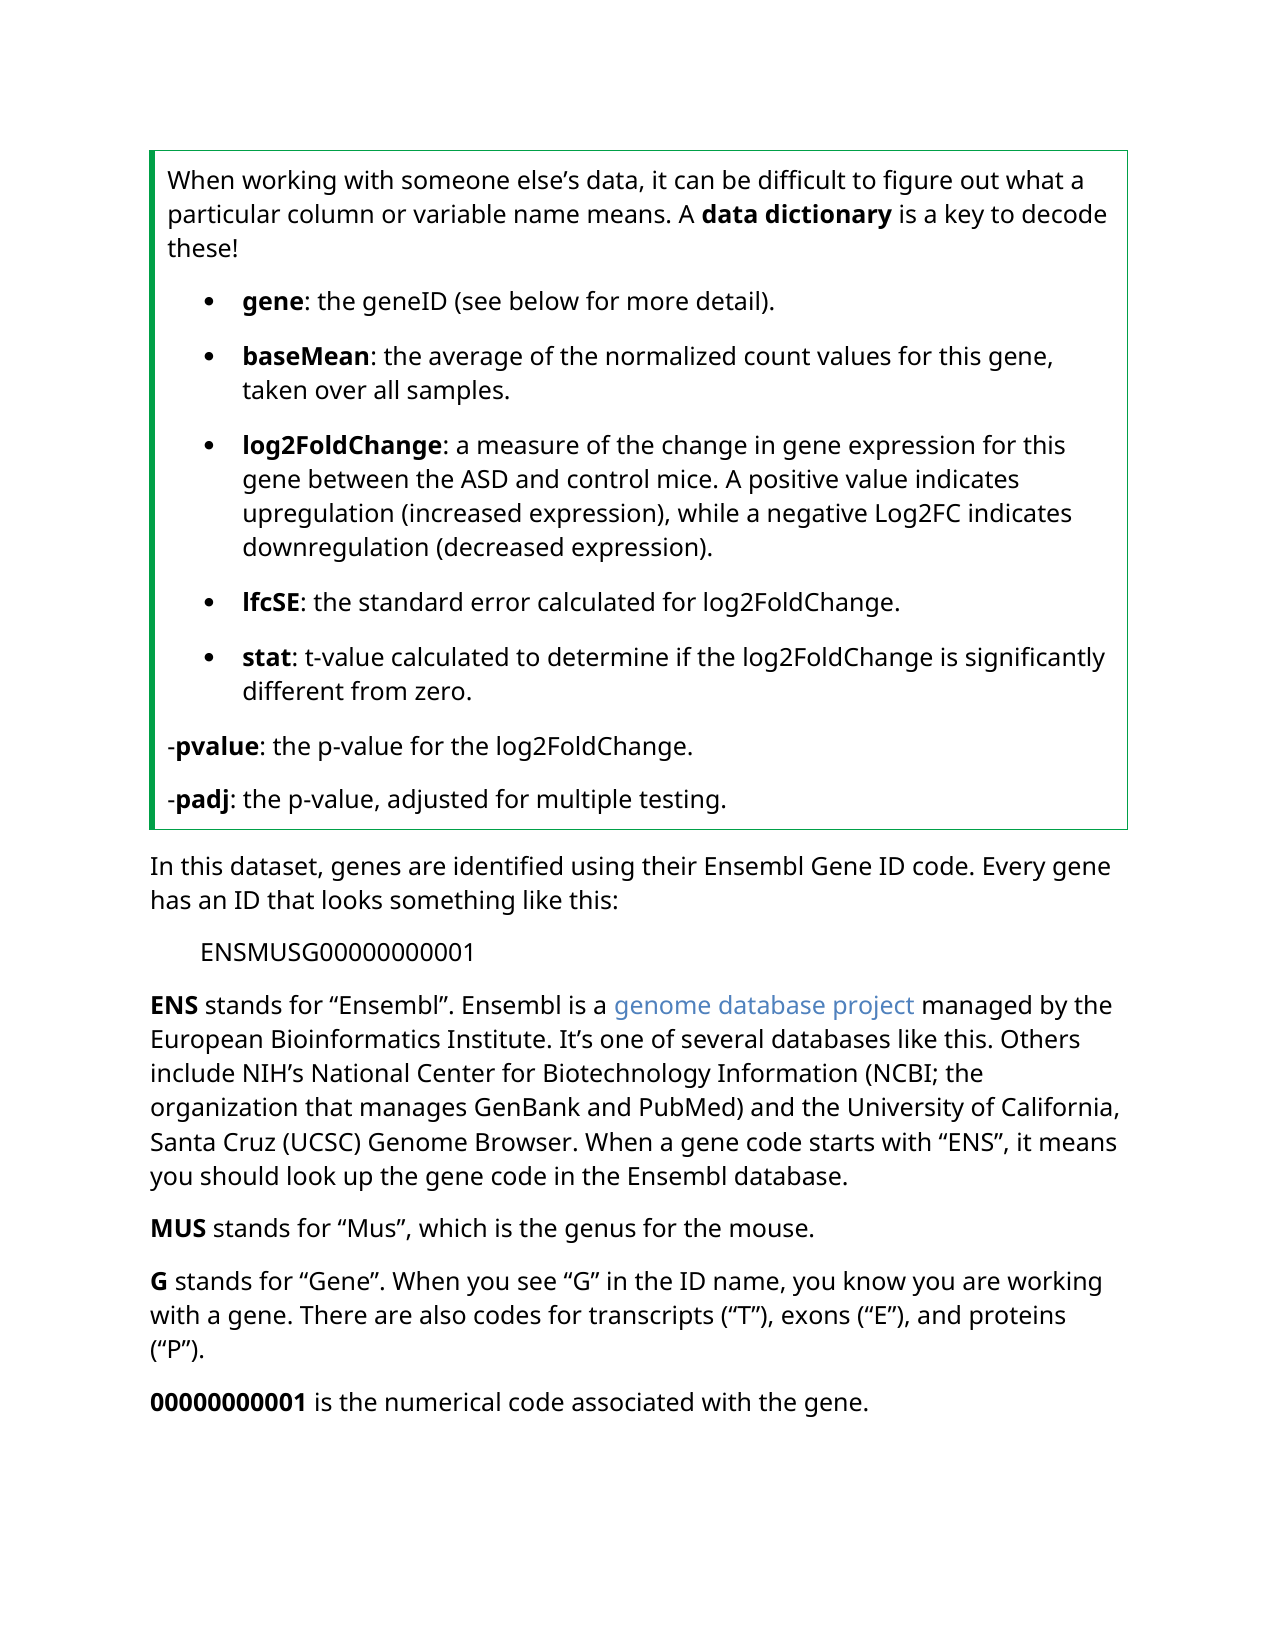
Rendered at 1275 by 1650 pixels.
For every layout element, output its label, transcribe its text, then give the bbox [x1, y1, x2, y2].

text ENSMUSG00000000001 [200, 935, 1075, 969]
text ENS stands for “Ensembl”. Ensembl is a genome database project managed by the European Bioinformatics Institute. It’s one of several databases like this. Others include NIH’s National Center for Biotechnology Information (NCBI; the organization that manages GenBank and PubMed) and the University of California, Santa Cruz (UCSC) Genome Browser. When a gene code starts with “ENS”, it means you should look up the gene code in the Ensembl database. [150, 988, 1125, 1192]
text G stands for “Gene”. When you see “G” in the ID name, you know you are working with a gene. There are also codes for transcripts (“T”), exons (“E”), and proteins (“P”). [150, 1264, 1125, 1366]
text 00000000001 is the numerical code associated with the gene. [150, 1385, 1125, 1419]
table_cell When working with someone else’s data, it can be difficult to figure out what a particular column or variable name means. A data dictionary is a key to decode these! gene: the geneID (see below for more detail). baseMean: the average of the normalized count values for this gene, taken over all samples. log2FoldChange: a measure of the change in gene expression for this gene between the ASD and control mice. A positive value indicates upregulation (increased expression), while a negative Log2FC indicates downregulation (decreased expression). lfcSE: the standard error calculated for log2FoldChange. stat: t-value calculated to determine if the log2FoldChange is significantly different from zero. -pvalue: the p-value for the log2FoldChange. -padj: the p-value, adjusted for multiple testing. [155, 151, 1127, 828]
text In this dataset, genes are identified using their Ensembl Gene ID code. Every gene has an ID that looks something like this: [150, 848, 1125, 916]
text MUS stands for “Mus”, which is the genus for the mouse. [150, 1211, 1125, 1245]
